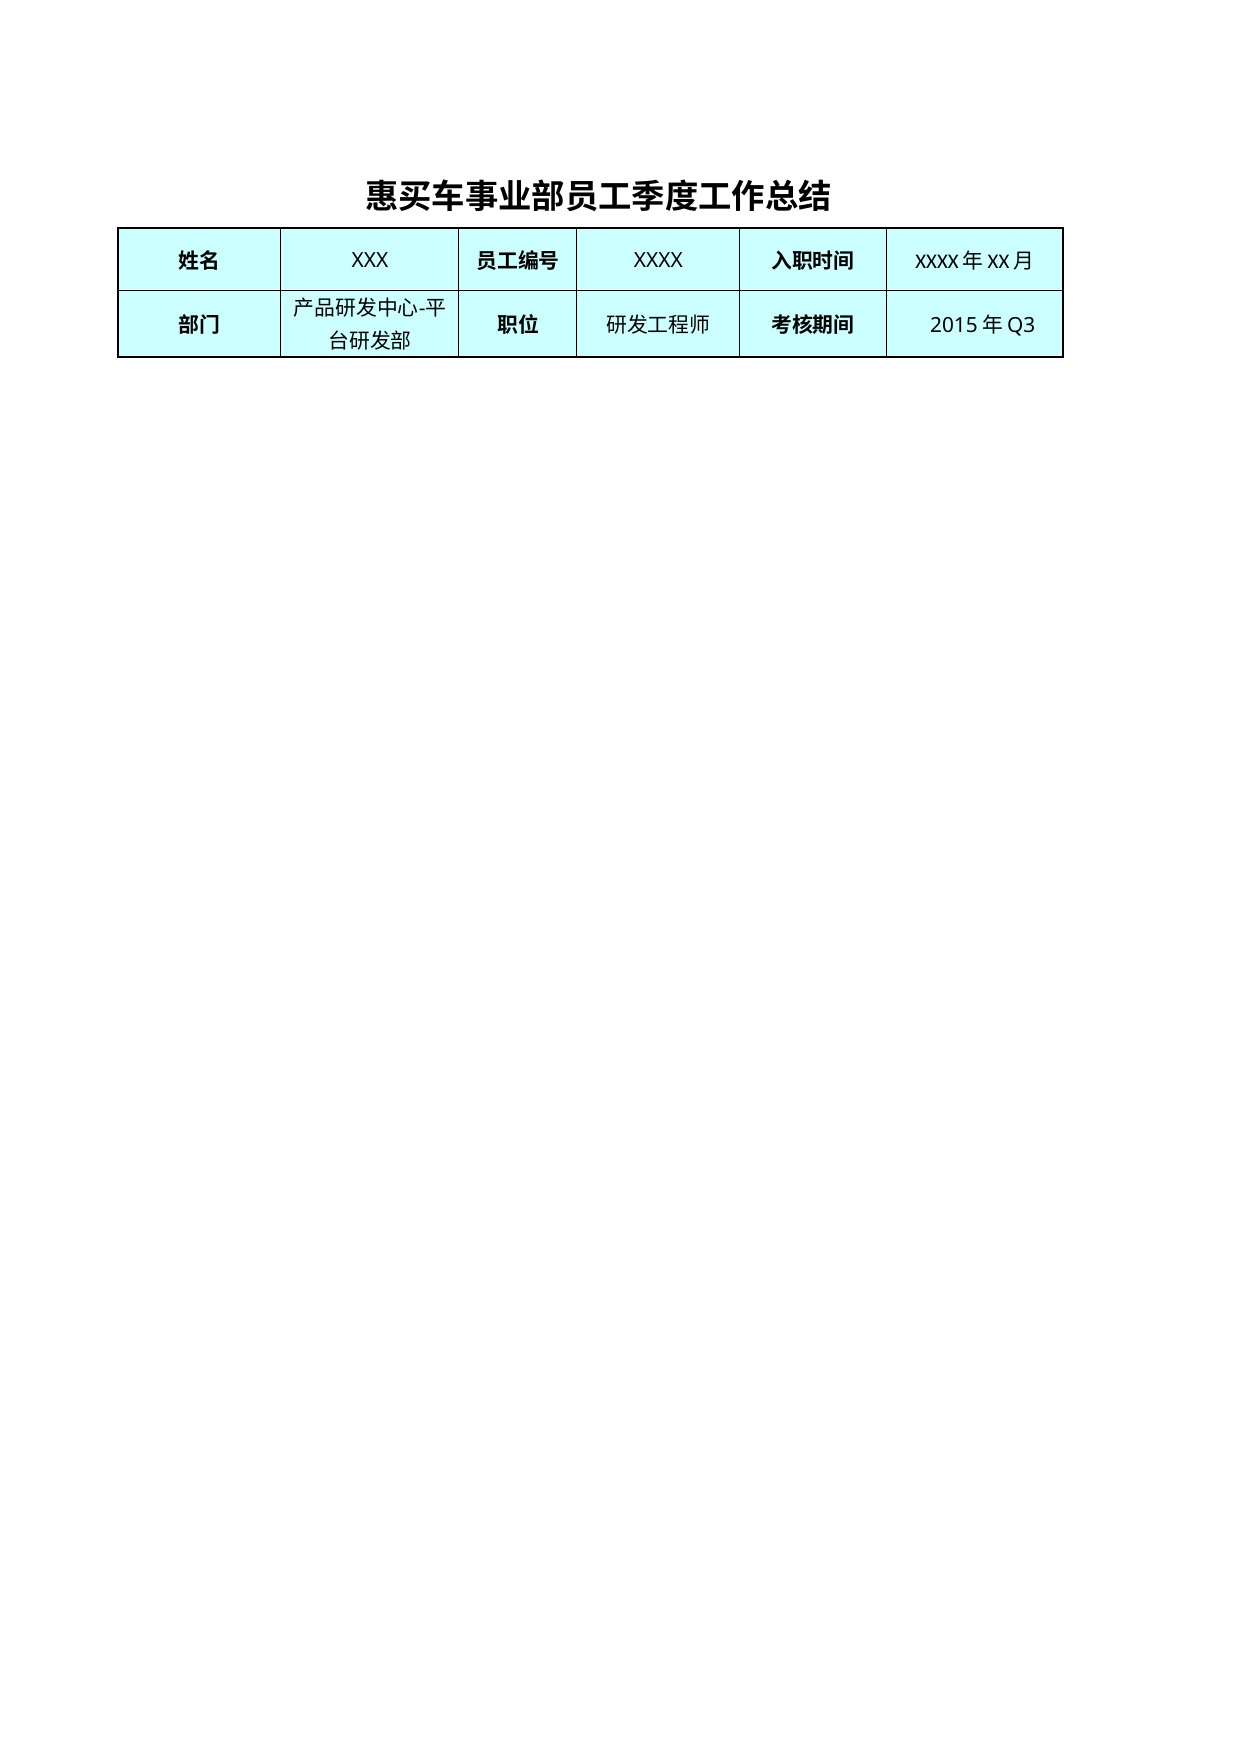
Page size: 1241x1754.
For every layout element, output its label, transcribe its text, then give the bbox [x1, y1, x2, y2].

table_cell 职位 [459, 291, 576, 356]
table_header 姓名 [119, 229, 280, 289]
table_header 入职时间 [740, 229, 886, 289]
table_cell 考核期间 [740, 291, 886, 356]
table_header XXXX [577, 229, 739, 289]
table_cell 产品研发中心-平台研发部 [281, 291, 458, 356]
table_cell 研发工程师 [577, 291, 739, 356]
table_cell 2015年Q3 [887, 291, 1062, 356]
table_cell 部门 [119, 291, 280, 356]
text 惠买车事业部员工季度工作总结 [133, 162, 1063, 227]
table_header XXX [281, 229, 458, 289]
table_header XXXX年XX月 [887, 229, 1062, 289]
table_header 员工编号 [459, 229, 576, 289]
